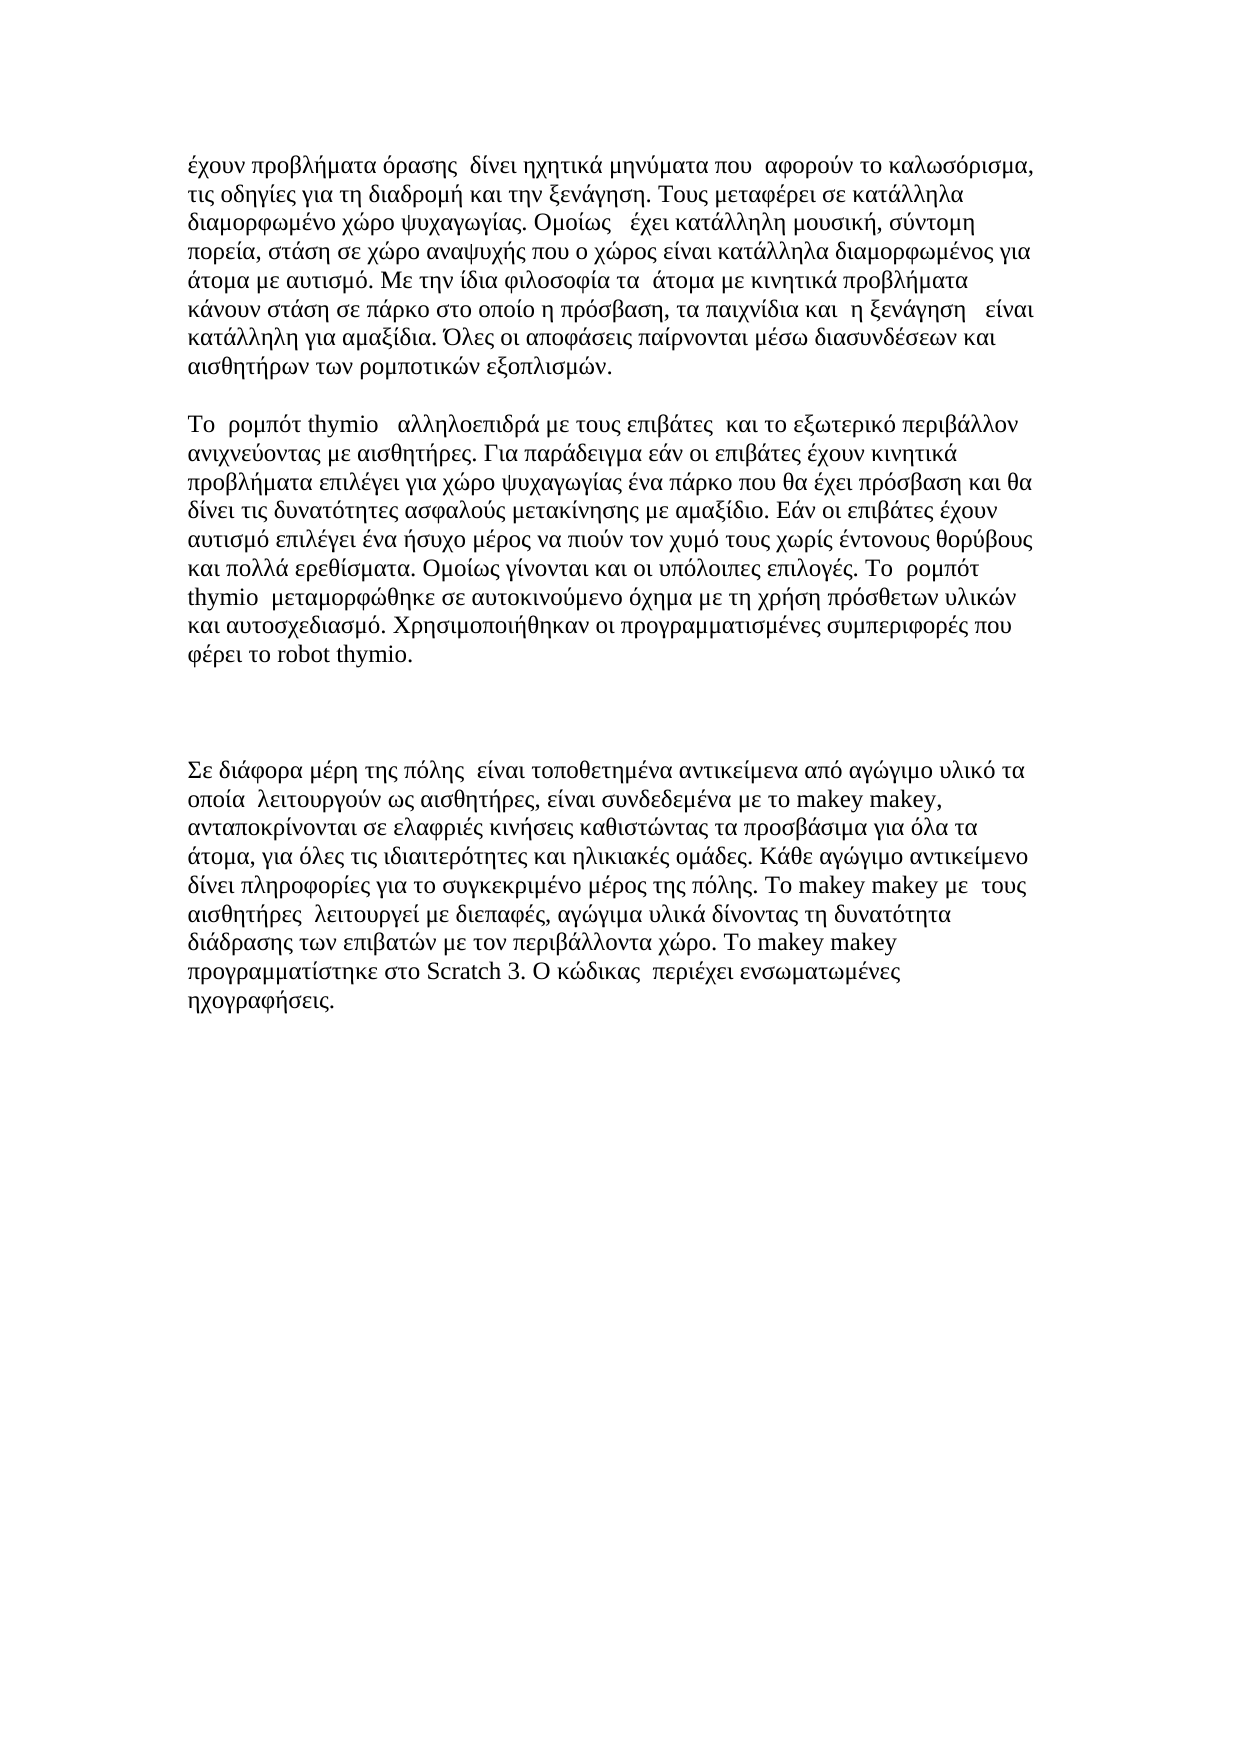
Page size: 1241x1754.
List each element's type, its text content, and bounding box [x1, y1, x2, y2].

text Σε διάφορα μέρη της πόλης είναι τοποθετημένα αντικείμενα από αγώγιμο υλικό τα οποία λειτουργούν ως αισθητήρες, είναι συνδεδεμένα με το makey makey, ανταποκρίνονται σε ελαφριές κινήσεις καθιστώντας τα προσβάσιμα για όλα τα άτομα, για όλες τις ιδιαιτερότητες και ηλικιακές ομάδες. Κάθε αγώγιμο αντικείμενο δίνει πληροφορίες για το συγκεκριμένο μέρος της πόλης. Το makey makey με τους αισθητήρες λειτουργεί με διεπαφές, αγώγιμα υλικά δίνοντας τη δυνατότητα διάδρασης των επιβατών με τον περιβάλλοντα χώρο. Το makey makey προγραμματίστηκε στο Scratch 3. Ο κώδικας περιέχει ενσωματωμένες ηχογραφήσεις. [187, 755, 1053, 1014]
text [187, 150, 1053, 380]
text Το ρομπότ thymio αλληλοεπιδρά με τους επιβάτες και το εξωτερικό περιβάλλον ανιχνεύοντας με αισθητήρες. Για παράδειγμα εάν οι επιβάτες έχουν κινητικά προβλήματα επιλέγει για χώρο ψυχαγωγίας ένα πάρκο που θα έχει πρόσβαση και θα δίνει τις δυνατότητες ασφαλούς μετακίνησης με αμαξίδιο. Εάν οι επιβάτες έχουν αυτισμό επιλέγει ένα ήσυχο μέρος να πιούν τον χυμό τους χωρίς έντονους θορύβους και πολλά ερεθίσματα. Ομοίως γίνονται και οι υπόλοιπες επιλογές. Το ρομπότ thymio μεταμορφώθηκε σε αυτοκινούμενο όχημα με τη χρήση πρόσθετων υλικών και αυτοσχεδιασμό. Χρησιμοποιήθηκαν οι προγραμματισμένες συμπεριφορές που φέρει το robot thymio. [187, 409, 1053, 668]
